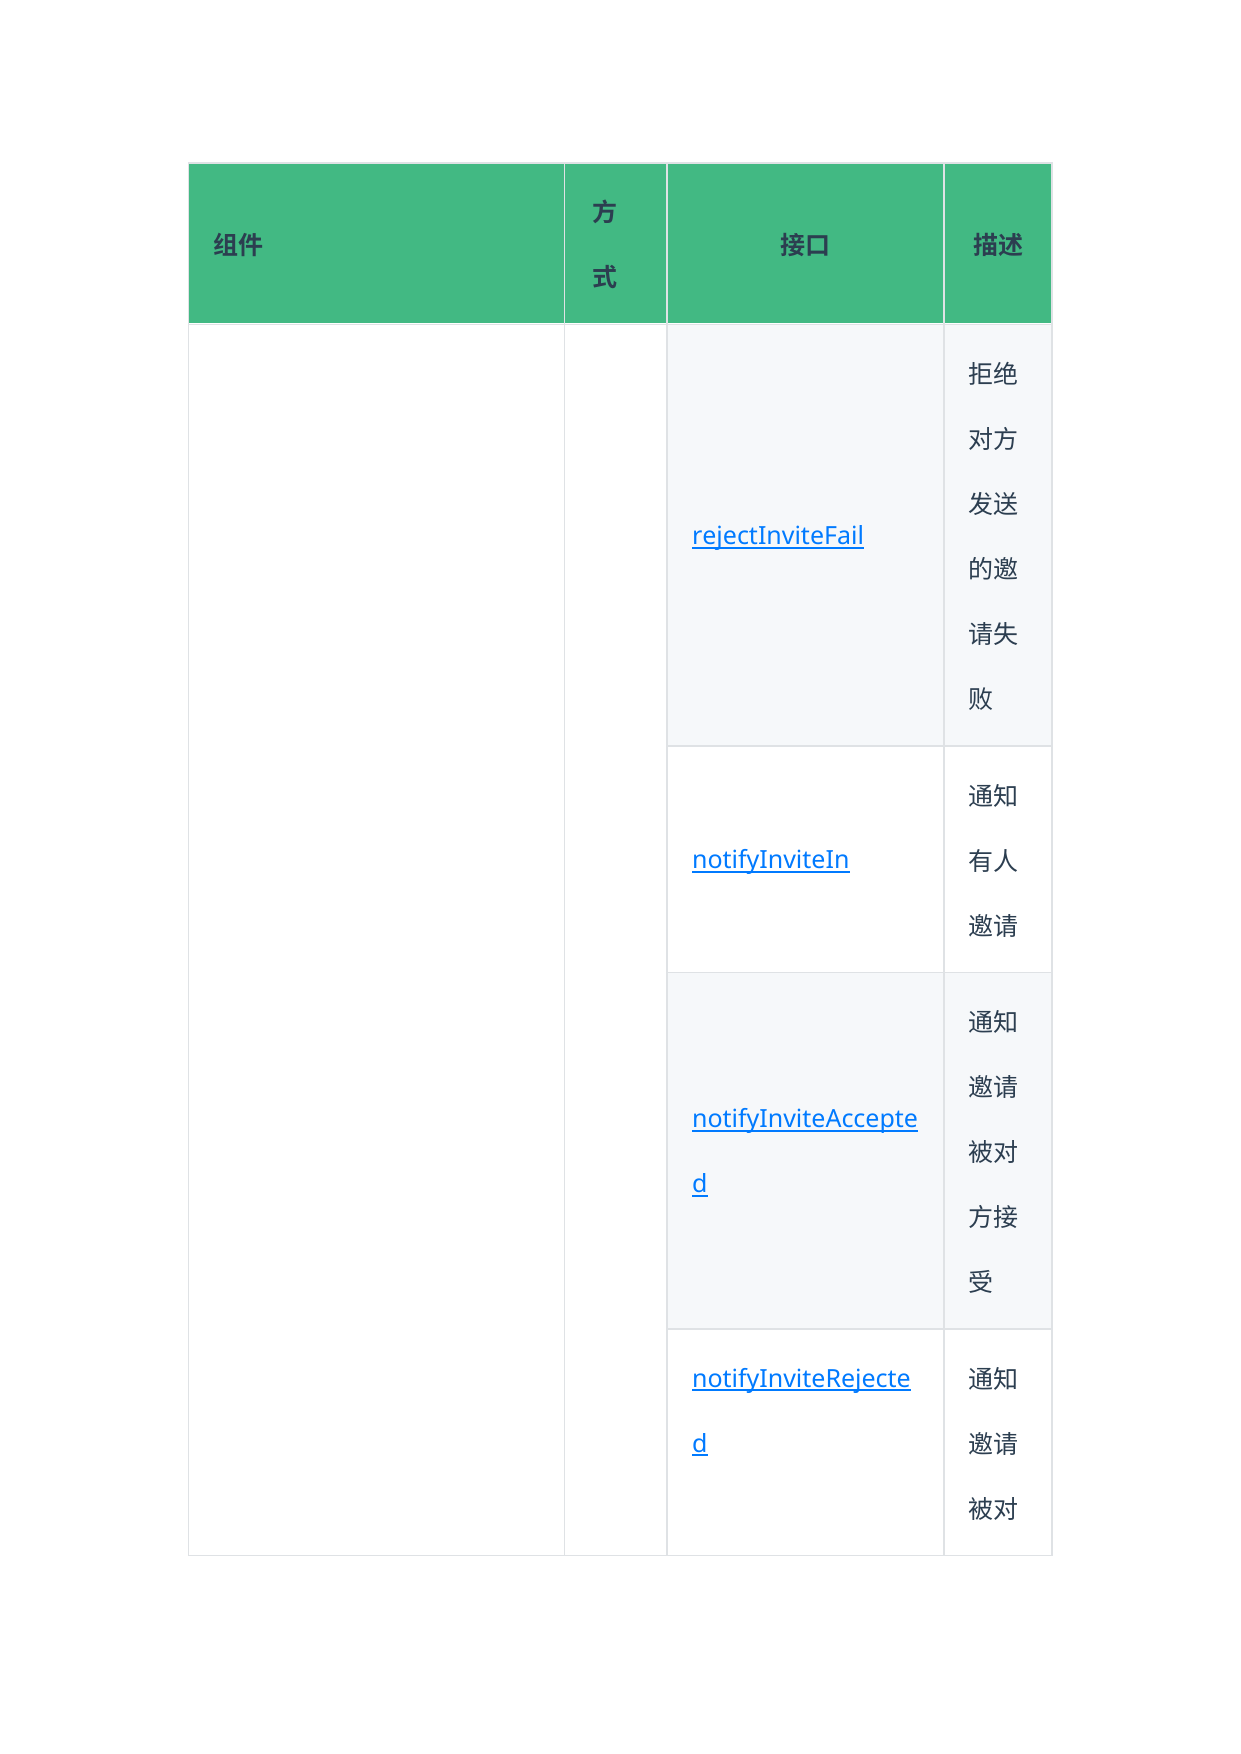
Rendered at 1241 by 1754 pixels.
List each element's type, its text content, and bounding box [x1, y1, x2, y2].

table_cell rejectInviteFail [668, 325, 943, 745]
table_cell 通知邀请被对方接受 [945, 973, 1051, 1328]
table_header 描述 [945, 164, 1051, 323]
table_cell notifyInviteAccepted [668, 973, 943, 1328]
table_header 接口 [668, 164, 943, 323]
table_header 方式 [565, 164, 666, 323]
table_cell notifyInviteRejected [668, 1330, 943, 1555]
table_cell 通知有人邀请 [945, 747, 1051, 972]
table_cell 通知邀请被对方拒绝 [945, 1330, 1051, 1555]
table_header 组件 [189, 164, 564, 323]
table_cell 拒绝对方发送的邀请失败 [945, 325, 1051, 745]
table_cell notifyInviteIn [668, 747, 943, 972]
